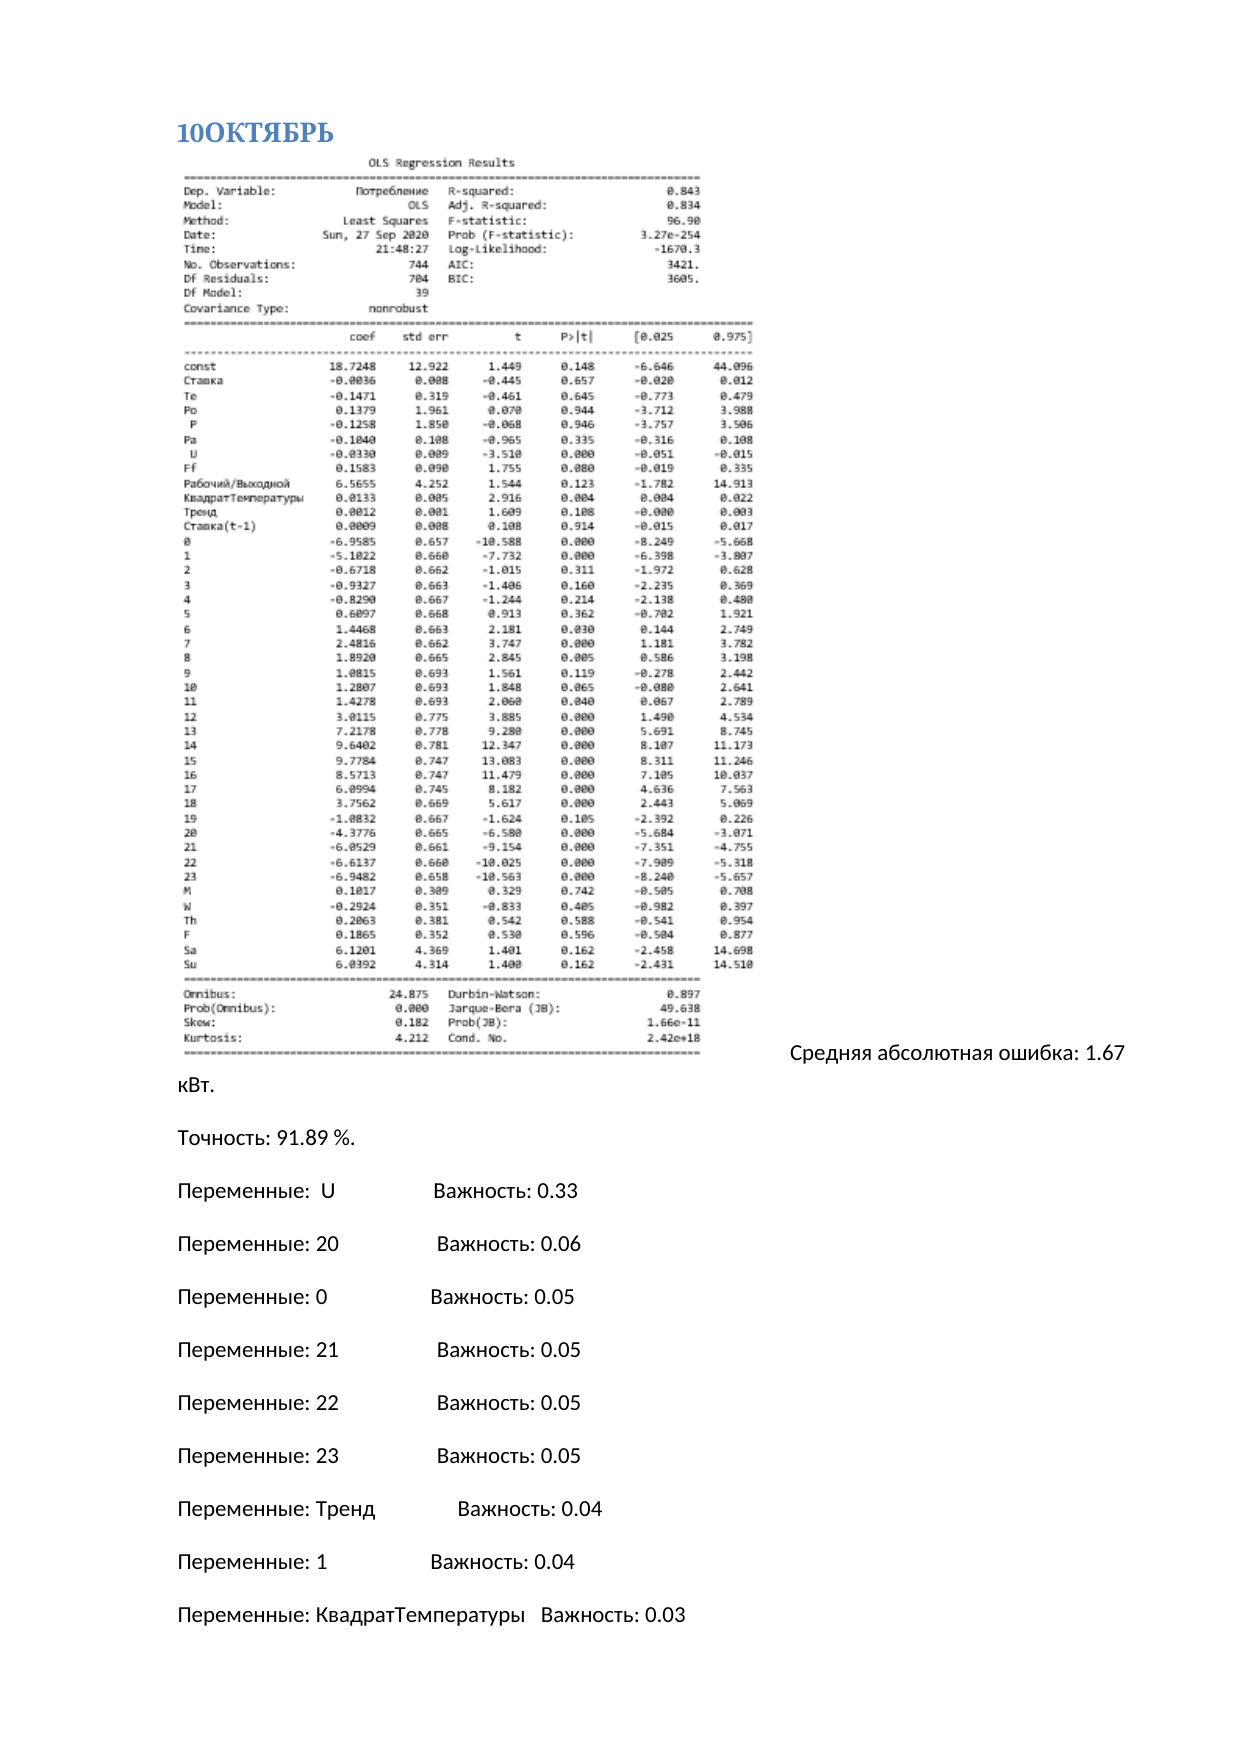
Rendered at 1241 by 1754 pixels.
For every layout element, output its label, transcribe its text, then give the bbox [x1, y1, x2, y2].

text Переменные: Тренд Важность: 0.04 [177, 1494, 1152, 1522]
picture [177, 153, 790, 1061]
text Переменные: КвадратТемпературы Важность: 0.03 [177, 1600, 1152, 1628]
text Переменные: 1 Важность: 0.04 [177, 1547, 1152, 1575]
text Переменные: U Важность: 0.33 [177, 1176, 1152, 1204]
text Точность: 91.89 %. [177, 1123, 1152, 1151]
text Переменные: 21 Важность: 0.05 [177, 1335, 1152, 1363]
text Переменные: 20 Важность: 0.06 [177, 1229, 1152, 1257]
text Переменные: 0 Важность: 0.05 [177, 1282, 1152, 1310]
text Переменные: 22 Важность: 0.05 [177, 1388, 1152, 1416]
subtitle 10ОКТЯБРЬ [177, 118, 1152, 149]
text Переменные: 23 Важность: 0.05 [177, 1441, 1152, 1469]
